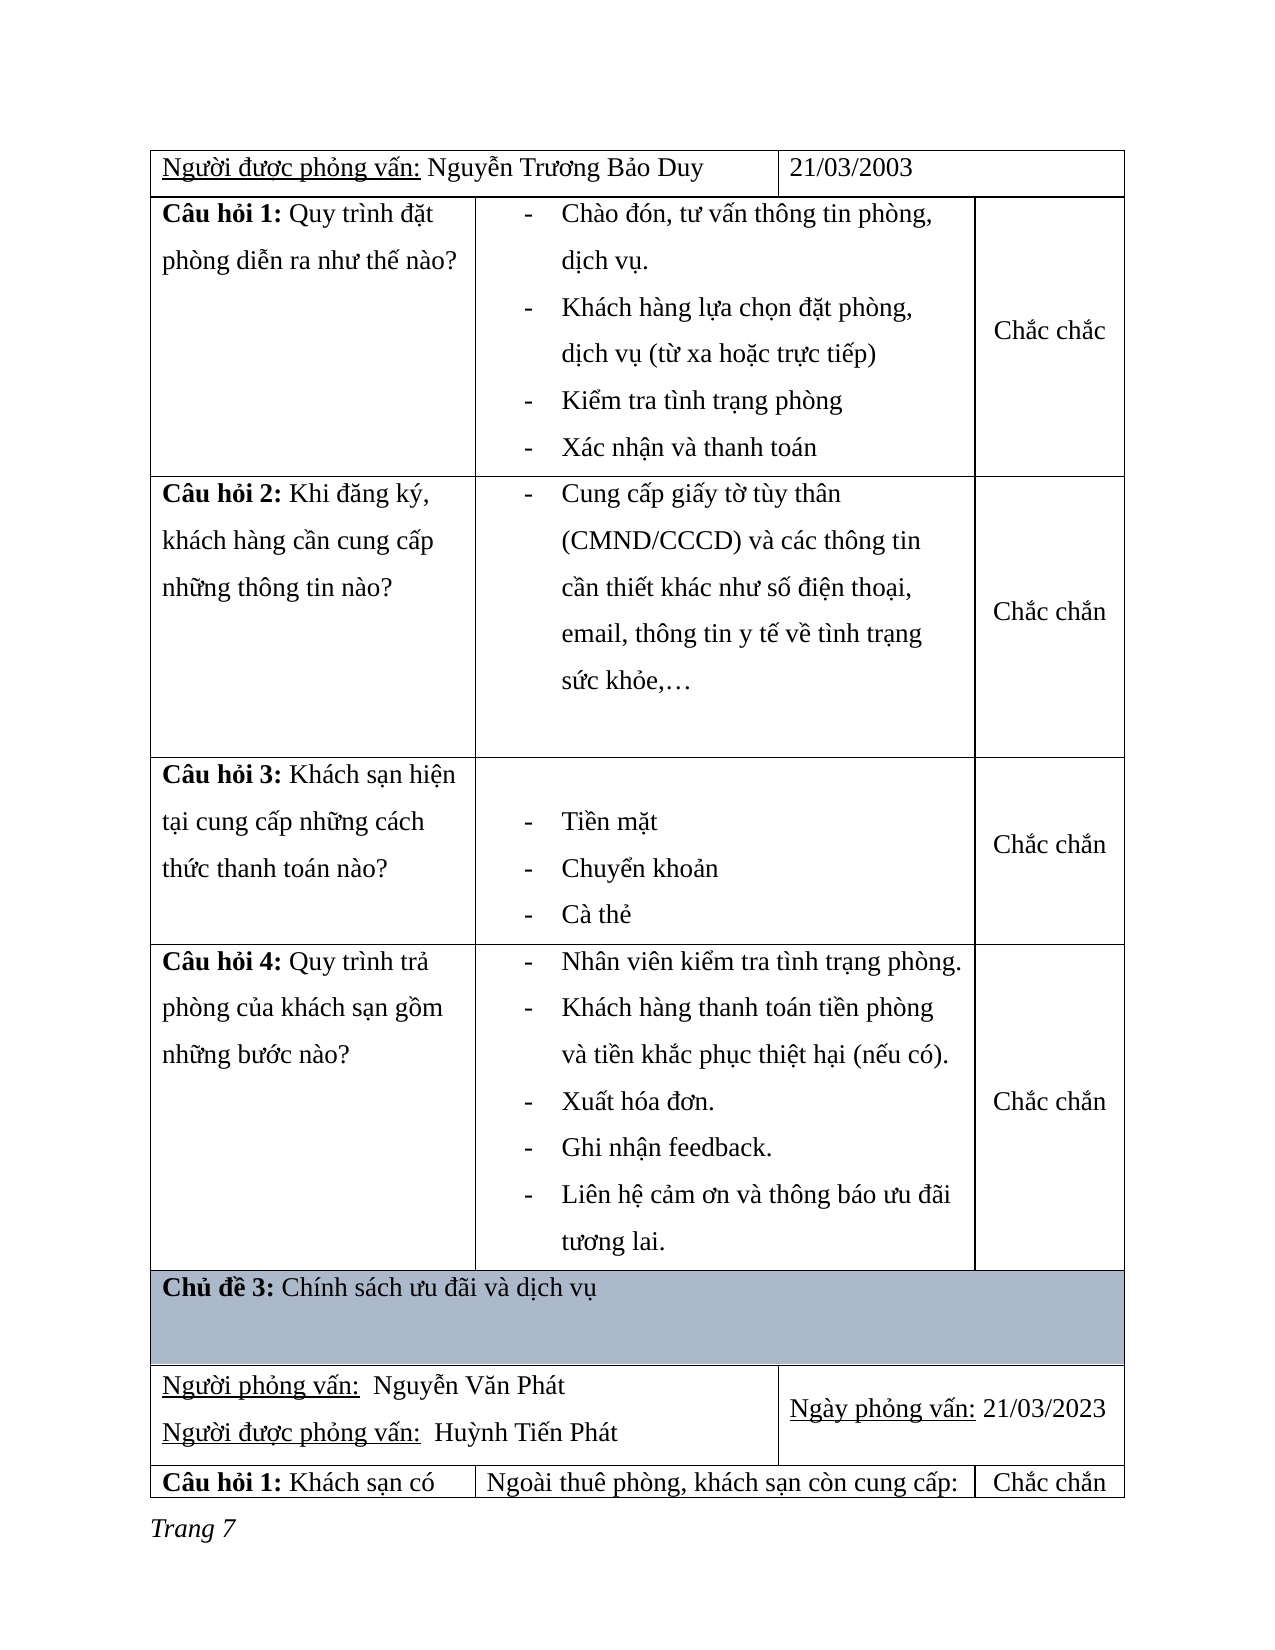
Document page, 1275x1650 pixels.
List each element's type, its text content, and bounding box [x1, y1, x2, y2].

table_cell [151, 1466, 475, 1497]
table_cell Chắc chắc [976, 198, 1124, 476]
table_cell Ngày phỏng vấn: 21/03/2023 [779, 1366, 1124, 1465]
table_cell Chào đón, tư vấn thông tin phòng, dịch vụ. Khách hàng lựa chọn đặt phòng, dịch vụ (từ xa hoặc trực tiếp) Kiểm tra tình trạng phòng Xác nhận và thanh toán [476, 198, 974, 476]
table_cell Chủ đề 3: Chính sách ưu đãi và dịch vụ [151, 1271, 1124, 1364]
table_cell Câu hỏi 4: Quy trình trả phòng của khách sạn gồm những bước nào? [151, 945, 475, 1270]
table_cell Nhân viên kiểm tra tình trạng phòng. Khách hàng thanh toán tiền phòng và tiền khắc phục thiệt hại (nếu có). Xuất hóa đơn. Ghi nhận feedback. Liên hệ cảm ơn và thông báo ưu đãi tương lai. [476, 945, 974, 1270]
table_cell Tiền mặt Chuyển khoản Cà thẻ [476, 758, 974, 944]
table_cell Chắc chắn [976, 1466, 1124, 1497]
table_cell Câu hỏi 1: Quy trình đặt phòng diễn ra như thế nào? [151, 198, 475, 476]
table_cell Người phỏng vấn: Nguyễn Văn Phát Người được phỏng vấn: Huỳnh Tiến Phát [151, 1366, 778, 1465]
table_cell Câu hỏi 3: Khách sạn hiện tại cung cấp những cách thức thanh toán nào? [151, 758, 475, 944]
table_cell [779, 151, 1124, 196]
table_cell Cung cấp giấy tờ tùy thân (CMND/CCCD) và các thông tin cần thiết khác như số điện thoại, email, thông tin y tế về tình trạng sức khỏe,… [476, 477, 974, 757]
table_cell Chắc chắn [976, 945, 1124, 1270]
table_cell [476, 1466, 974, 1497]
table_cell Câu hỏi 2: Khi đăng ký, khách hàng cần cung cấp những thông tin nào? [151, 477, 475, 757]
table_cell Chắc chắn [976, 477, 1124, 757]
table_cell Chắc chắn [976, 758, 1124, 944]
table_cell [151, 151, 778, 196]
